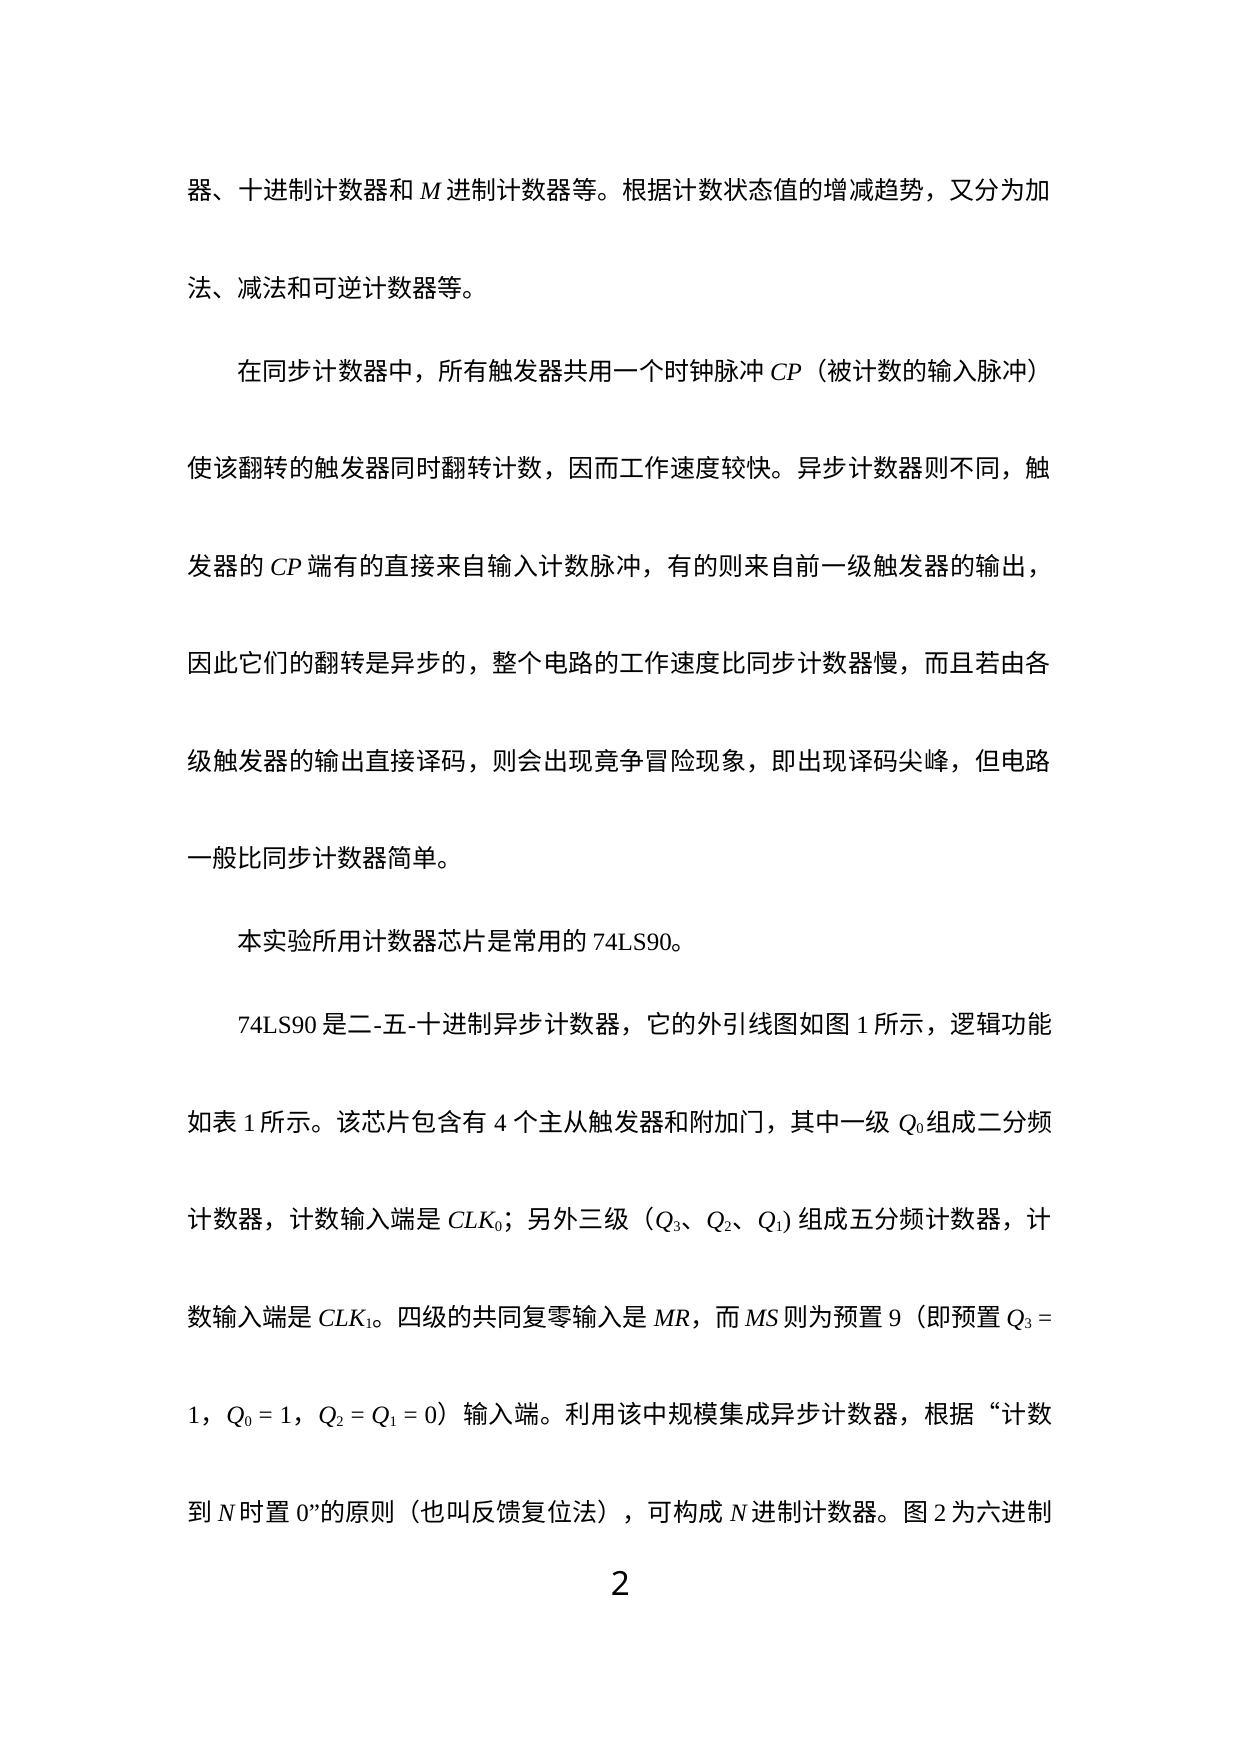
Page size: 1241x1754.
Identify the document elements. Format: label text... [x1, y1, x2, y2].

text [187, 156, 1053, 319]
text 本实验所用计数器芯片是常用的74LS90。 [187, 907, 1053, 972]
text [187, 991, 1053, 1543]
text 在同步计数器中，所有触发器共用一个时钟脉冲CP（被计数的输入脉冲），使该翻转的触发器同时翻转计数，因而工作速度较快。异步计数器则不同，触发器的CP端有的直接来自输入计数脉冲，有的则来自前一级触发器的输出，因此它们的翻转是异步的，整个电路的工作速度比同步计数器慢，而且若由各级触发器的输出直接译码，则会出现竟争冒险现象，即出现译码尖峰，但电路一般比同步计数器简单。 [187, 337, 1053, 889]
